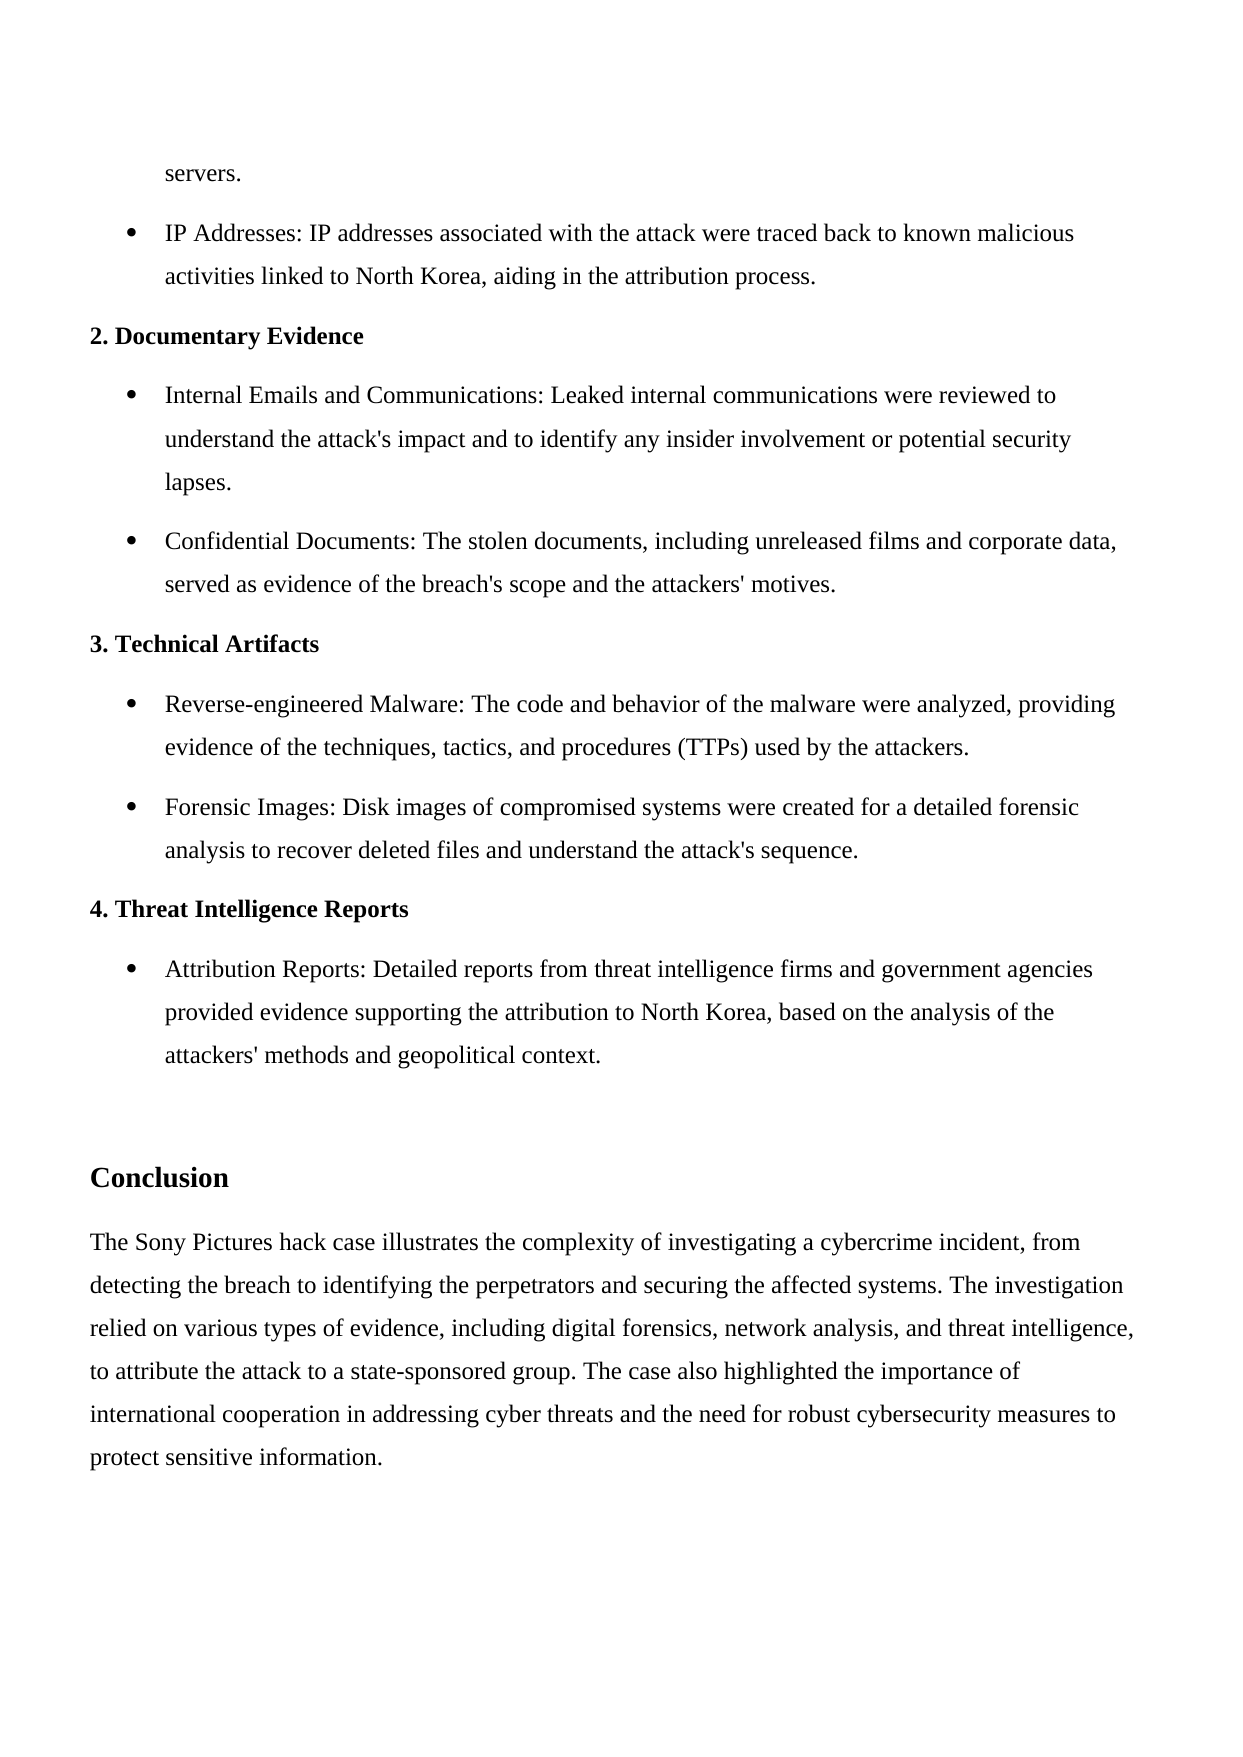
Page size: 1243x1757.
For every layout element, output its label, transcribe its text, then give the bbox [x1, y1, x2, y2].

list Forensic Images: Disk images of compromised systems were created for a detailed forensic analysis to recover deleted files and understand the attack's sequence. [127, 792, 1137, 864]
text 2. Documentary Evidence [89, 321, 1137, 349]
list Internal Emails and Communications: Leaked internal communications were reviewed to understand the attack's impact and to identify any insider involvement or potential security lapses. [127, 381, 1137, 496]
text The Sony Pictures hack case illustrates the complexity of investigating a cybercrime incident, from detecting the breach to identifying the perpetrators and securing the affected systems. The investigation relied on various types of evidence, including digital forensics, network analysis, and threat intelligence, to attribute the attack to a state-sponsored group. The case also highlighted the importance of international cooperation in addressing cyber threats and the need for robust cybersecurity measures to protect sensitive information. [89, 1227, 1137, 1471]
list Attribution Reports: Detailed reports from threat intelligence firms and government agencies provided evidence supporting the attribution to North Korea, based on the analysis of the attackers' methods and geopolitical context. [127, 954, 1137, 1069]
text Conclusion [89, 1160, 1137, 1193]
list IP Addresses: IP addresses associated with the attack were traced back to known malicious activities linked to North Korea, aiding in the attribution process. [127, 218, 1137, 290]
list Reverse-engineered Malware: The code and behavior of the malware were analyzed, providing evidence of the techniques, tactics, and procedures (TTPs) used by the attackers. [127, 689, 1137, 761]
text 4. Threat Intelligence Reports [89, 894, 1137, 923]
list Confidential Documents: The stolen documents, including unreleased films and corporate data, served as evidence of the breach's scope and the attackers' motives. [127, 526, 1137, 598]
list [127, 158, 1137, 187]
text 3. Technical Artifacts [89, 629, 1137, 658]
